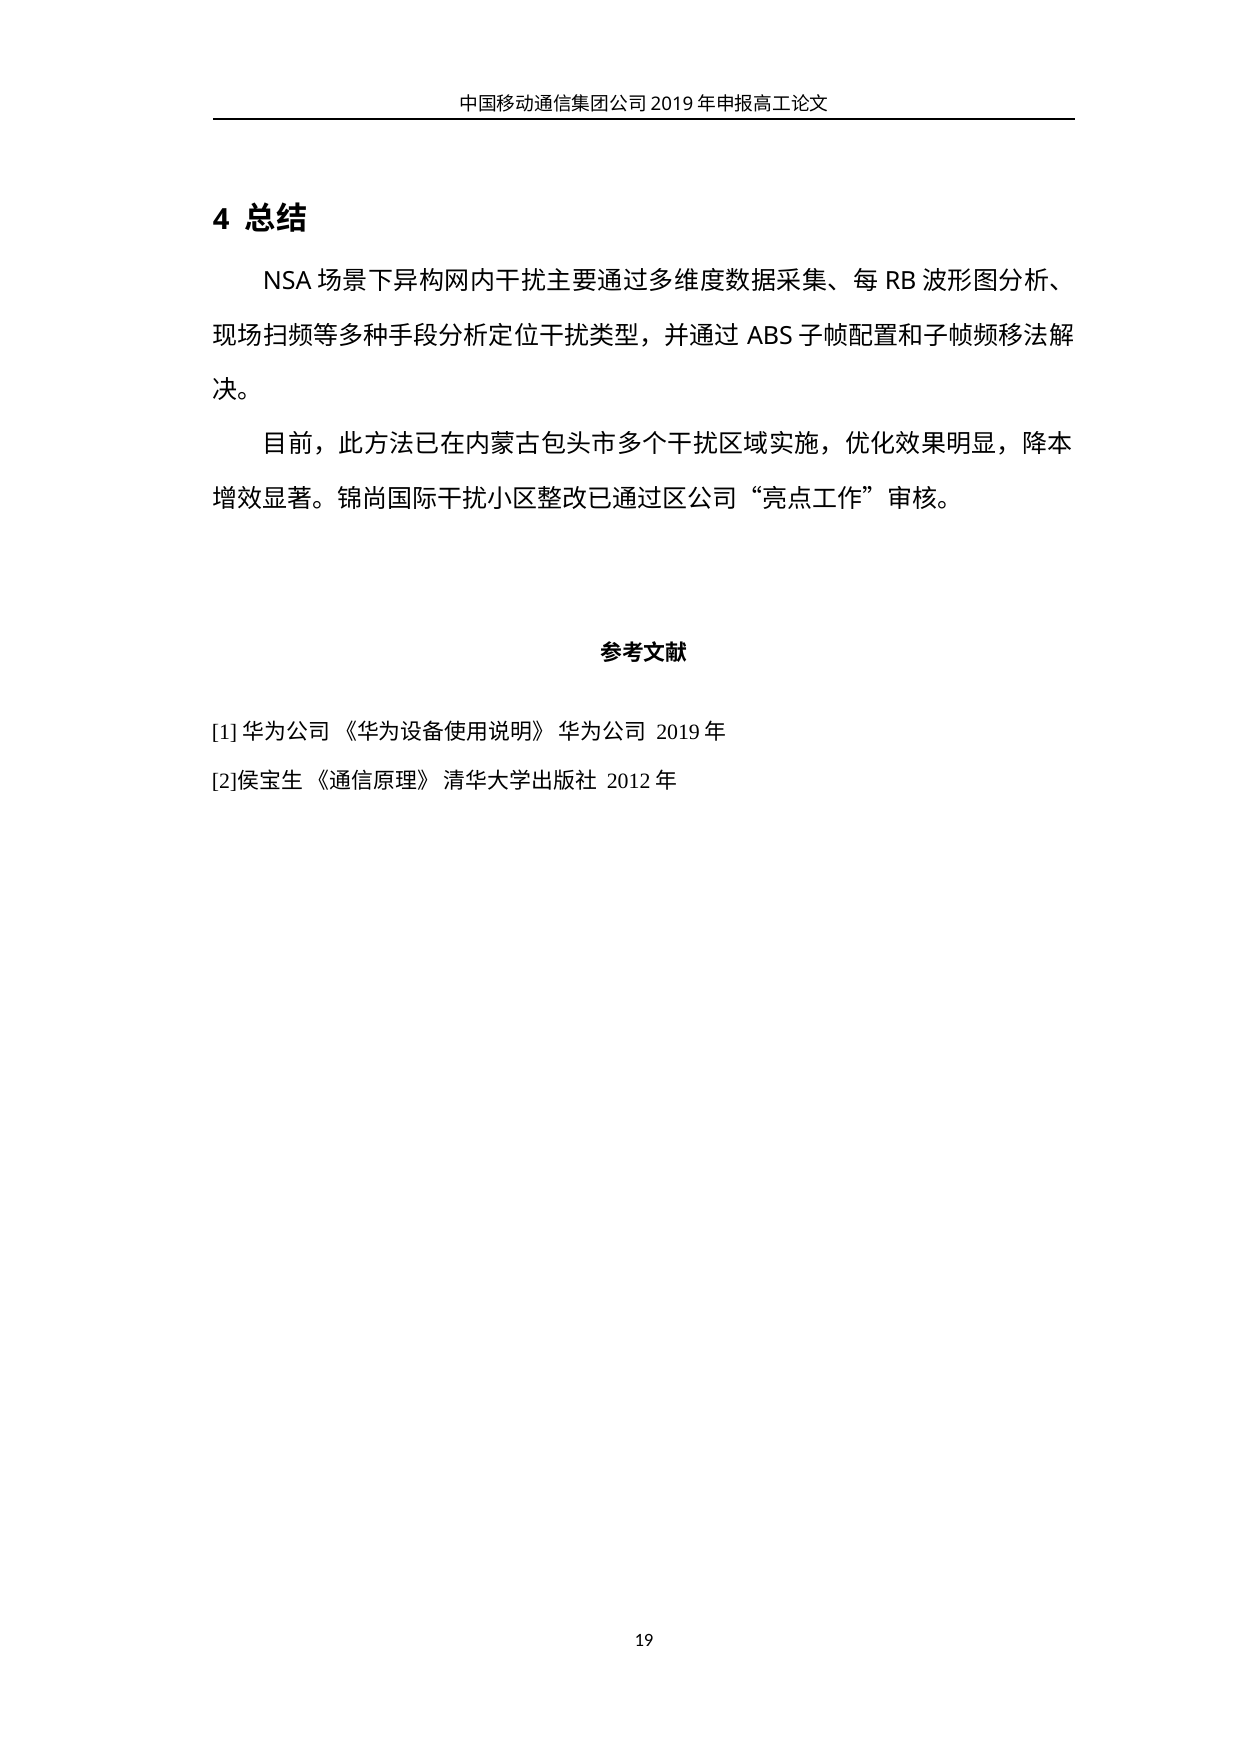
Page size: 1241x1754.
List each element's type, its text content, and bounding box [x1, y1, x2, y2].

text 参考文献 [213, 635, 1075, 667]
text 4 总结 [213, 193, 1075, 238]
text 目前，此方法已在内蒙古包头市多个干扰区域实施，优化效果明显，降本增效显著。锦尚国际干扰小区整改已通过区公司“亮点工作”审核。 [213, 424, 1075, 514]
text NSA场景下异构网内干扰主要通过多维度数据采集、每RB波形图分析、现场扫频等多种手段分析定位干扰类型，并通过ABS子帧配置和子帧频移法解决。 [213, 261, 1075, 406]
text [1] 华为公司 《华为设备使用说明》 华为公司 2019年 [212, 714, 1075, 746]
text [2]侯宝生 《通信原理》 清华大学出版社 2012年 [212, 762, 1075, 795]
